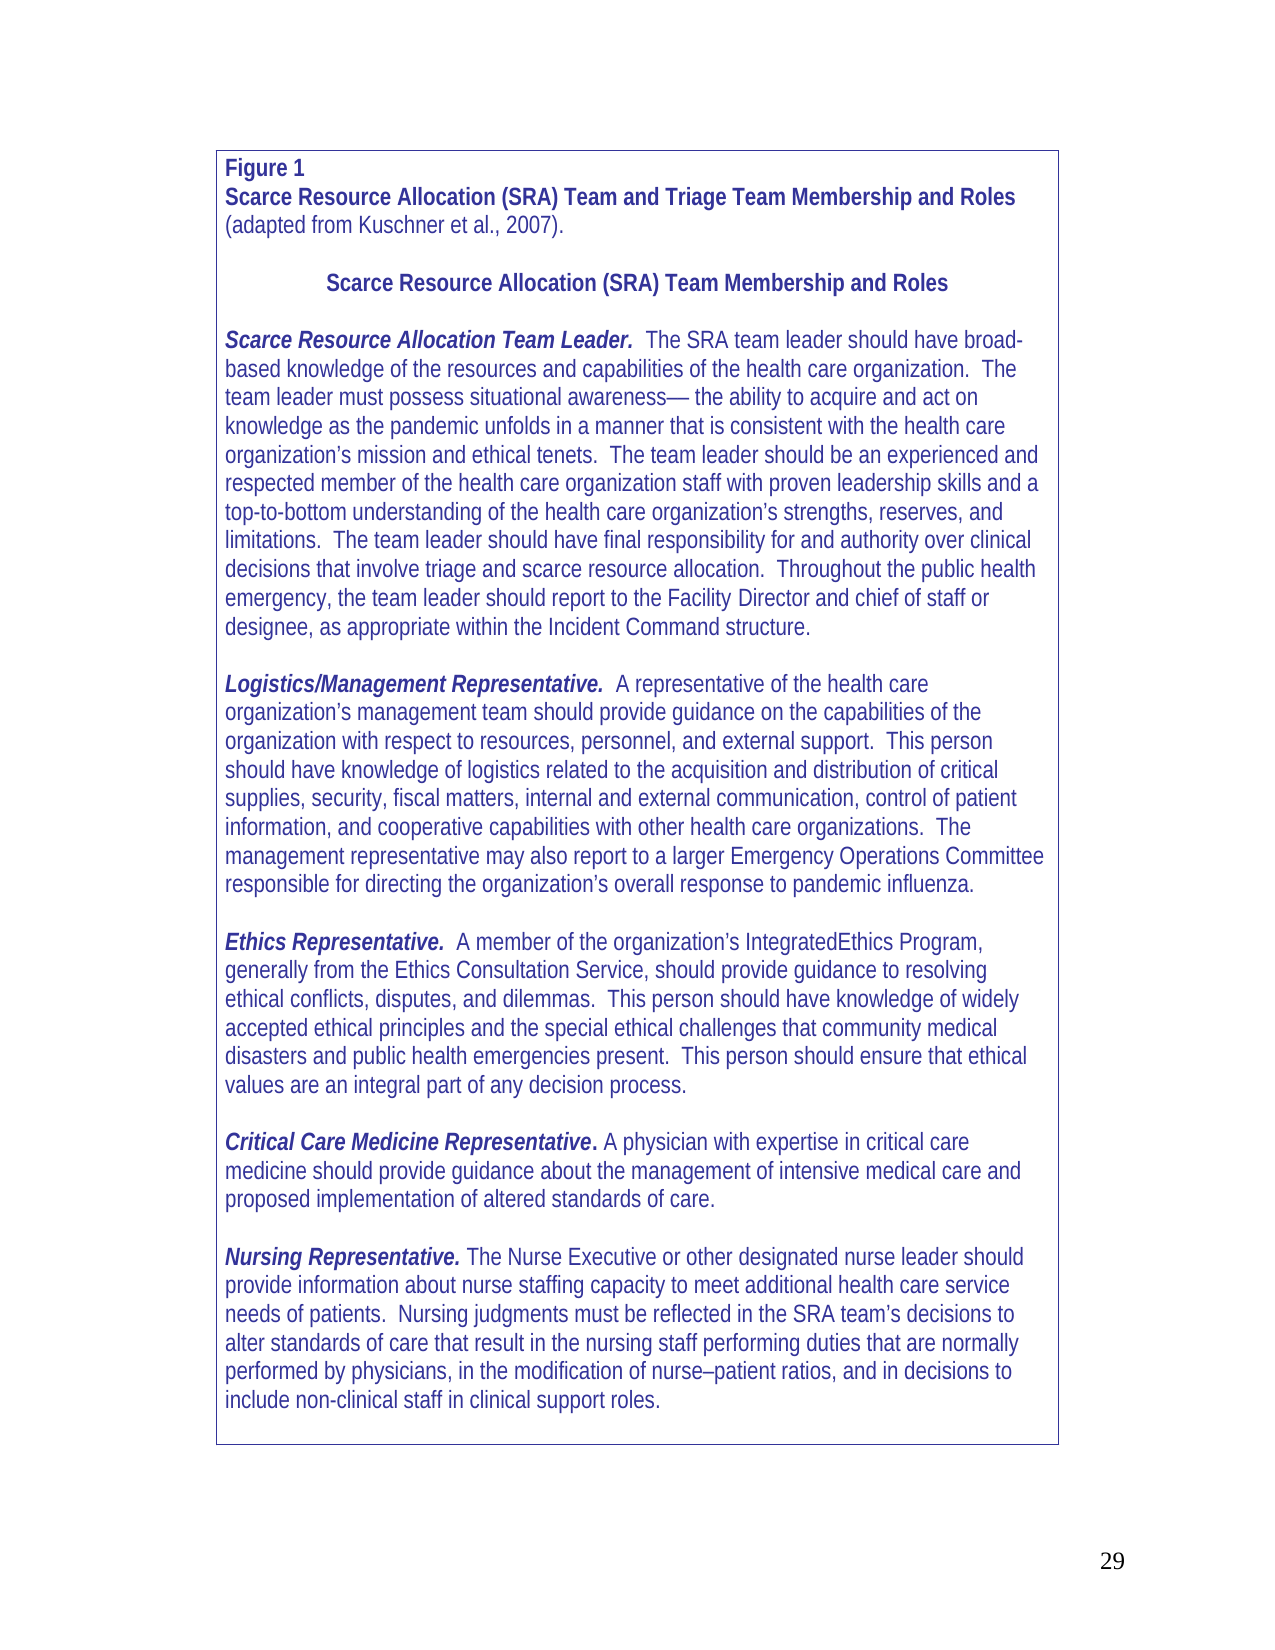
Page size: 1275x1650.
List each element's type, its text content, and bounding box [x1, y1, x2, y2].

text Nursing Representative. The Nurse Executive or other designated nurse leader should provide information about nurse staffing capacity to meet additional health care service needs of patients. Nursing judgments must be reflected in the SRA team’s decisions to alter standards of care that result in the nursing staff performing duties that are normally performed by physicians, in the modification of nurse–patient ratios, and in decisions to include non-clinical staff in clinical support roles. [217, 1238, 1058, 1413]
text Critical Care Medicine Representative. A physician with expertise in critical care medicine should provide guidance about the management of intensive medical care and proposed implementation of altered standards of care. [217, 1124, 1058, 1213]
text Logistics/Management Representative. A representative of the health care organization’s management team should provide guidance on the capabilities of the organization with respect to resources, personnel, and external support. This person should have knowledge of logistics related to the acquisition and distribution of critical supplies, security, fiscal matters, internal and external communication, control of patient information, and cooperative capabilities with other health care organizations. The management representative may also report to a larger Emergency Operations Committee responsible for directing the organization’s overall response to pandemic influenza. [217, 666, 1058, 898]
text Scarce Resource Allocation (SRA) Team and Triage Team Membership and Roles (adapted from Kuschner et al., 2007). [217, 179, 1058, 239]
text Scarce Resource Allocation Team Leader. The SRA team leader should have broad-based knowledge of the resources and capabilities of the health care organization. The team leader must possess situational awareness–– the ability to acquire and act on knowledge as the pandemic unfolds in a manner that is consistent with the health care organization’s mission and ethical tenets. The team leader should be an experienced and respected member of the health care organization staff with proven leadership skills and a top-to-bottom understanding of the health care organization’s strengths, reserves, and limitations. The team leader should have final responsibility for and authority over clinical decisions that involve triage and scarce resource allocation. Throughout the public health emergency, the team leader should report to the Facility Director and chief of staff or designee, as appropriate within the Incident Command structure. [217, 322, 1058, 640]
text Figure 1 [217, 151, 1058, 179]
text Ethics Representative. A member of the organization’s IntegratedEthics Program, generally from the Ethics Consultation Service, should provide guidance to resolving ethical conflicts, disputes, and dilemmas. This person should have knowledge of widely accepted ethical principles and the special ethical challenges that community medical disasters and public health emergencies present. This person should ensure that ethical values are an integral part of any decision process. [217, 923, 1058, 1098]
text Scarce Resource Allocation (SRA) Team Membership and Roles [217, 264, 1058, 296]
